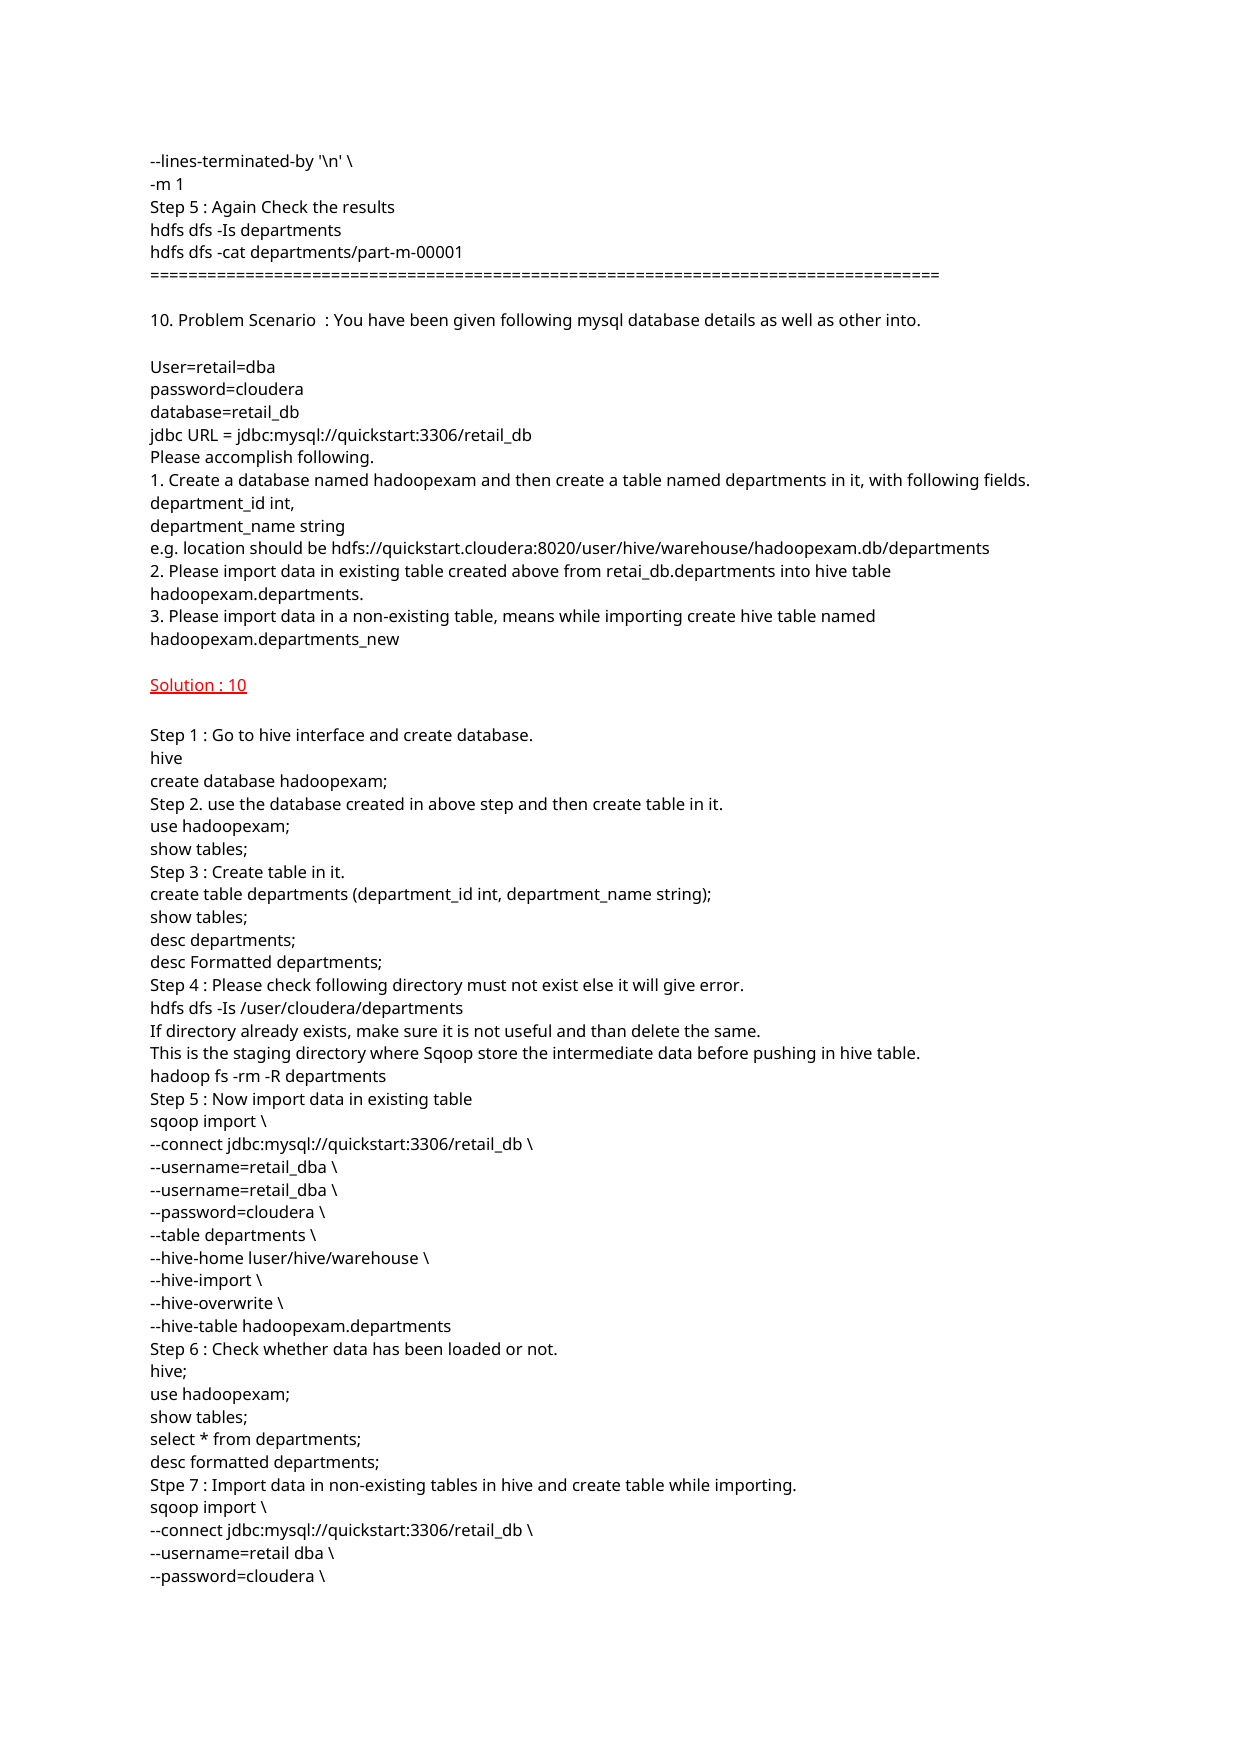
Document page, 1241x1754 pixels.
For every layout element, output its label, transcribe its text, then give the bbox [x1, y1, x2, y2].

text Step 5 : Again Check the results hdfs dfs -Is departments hdfs dfs -cat departments/part-m-00001 [150, 195, 1090, 263]
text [150, 150, 1090, 195]
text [150, 1178, 1090, 1587]
text Step 1 : Go to hive interface and create database. hive create database hadoopexam; Step 2. use the database created in above step and then create table in it. use hadoopexam; show tables; Step 3 : Create table in it. create table departments (department_id int, department_name string); show tables; desc departments; desc Formatted departments; Step 4 : Please check following directory must not exist else it will give error. hdfs dfs -Is /user/cloudera/departments If directory already exists, make sure it is not useful and than delete the same. This is the staging directory where Sqoop store the intermediate data before pushing in hive table. hadoop fs -rm -R departments Step 5 : Now import data in existing table sqoop import \ --connect jdbc:mysql://quickstart:3306/retail_db \ --username=retail_dba \ [150, 724, 1090, 1178]
text User=retail=dba password=cloudera database=retail_db jdbc URL = jdbc:mysql://quickstart:3306/retail_db Please accomplish following. 1. Create a database named hadoopexam and then create a table named departments in it, with following fields. department_id int, department_name string e.g. location should be hdfs://quickstart.cloudera:8020/user/hive/warehouse/hadoopexam.db/departments 2. Please import data in existing table created above from retai_db.departments into hive table hadoopexam.departments. 3. Please import data in a non-existing table, means while importing create hive table named hadoopexam.departments_new [150, 355, 1090, 651]
text 10. Problem Scenario : You have been given following mysql database details as well as other into. [150, 309, 1090, 355]
text =================================================================================== [150, 263, 1090, 286]
text Solution : 10 [150, 673, 1090, 724]
